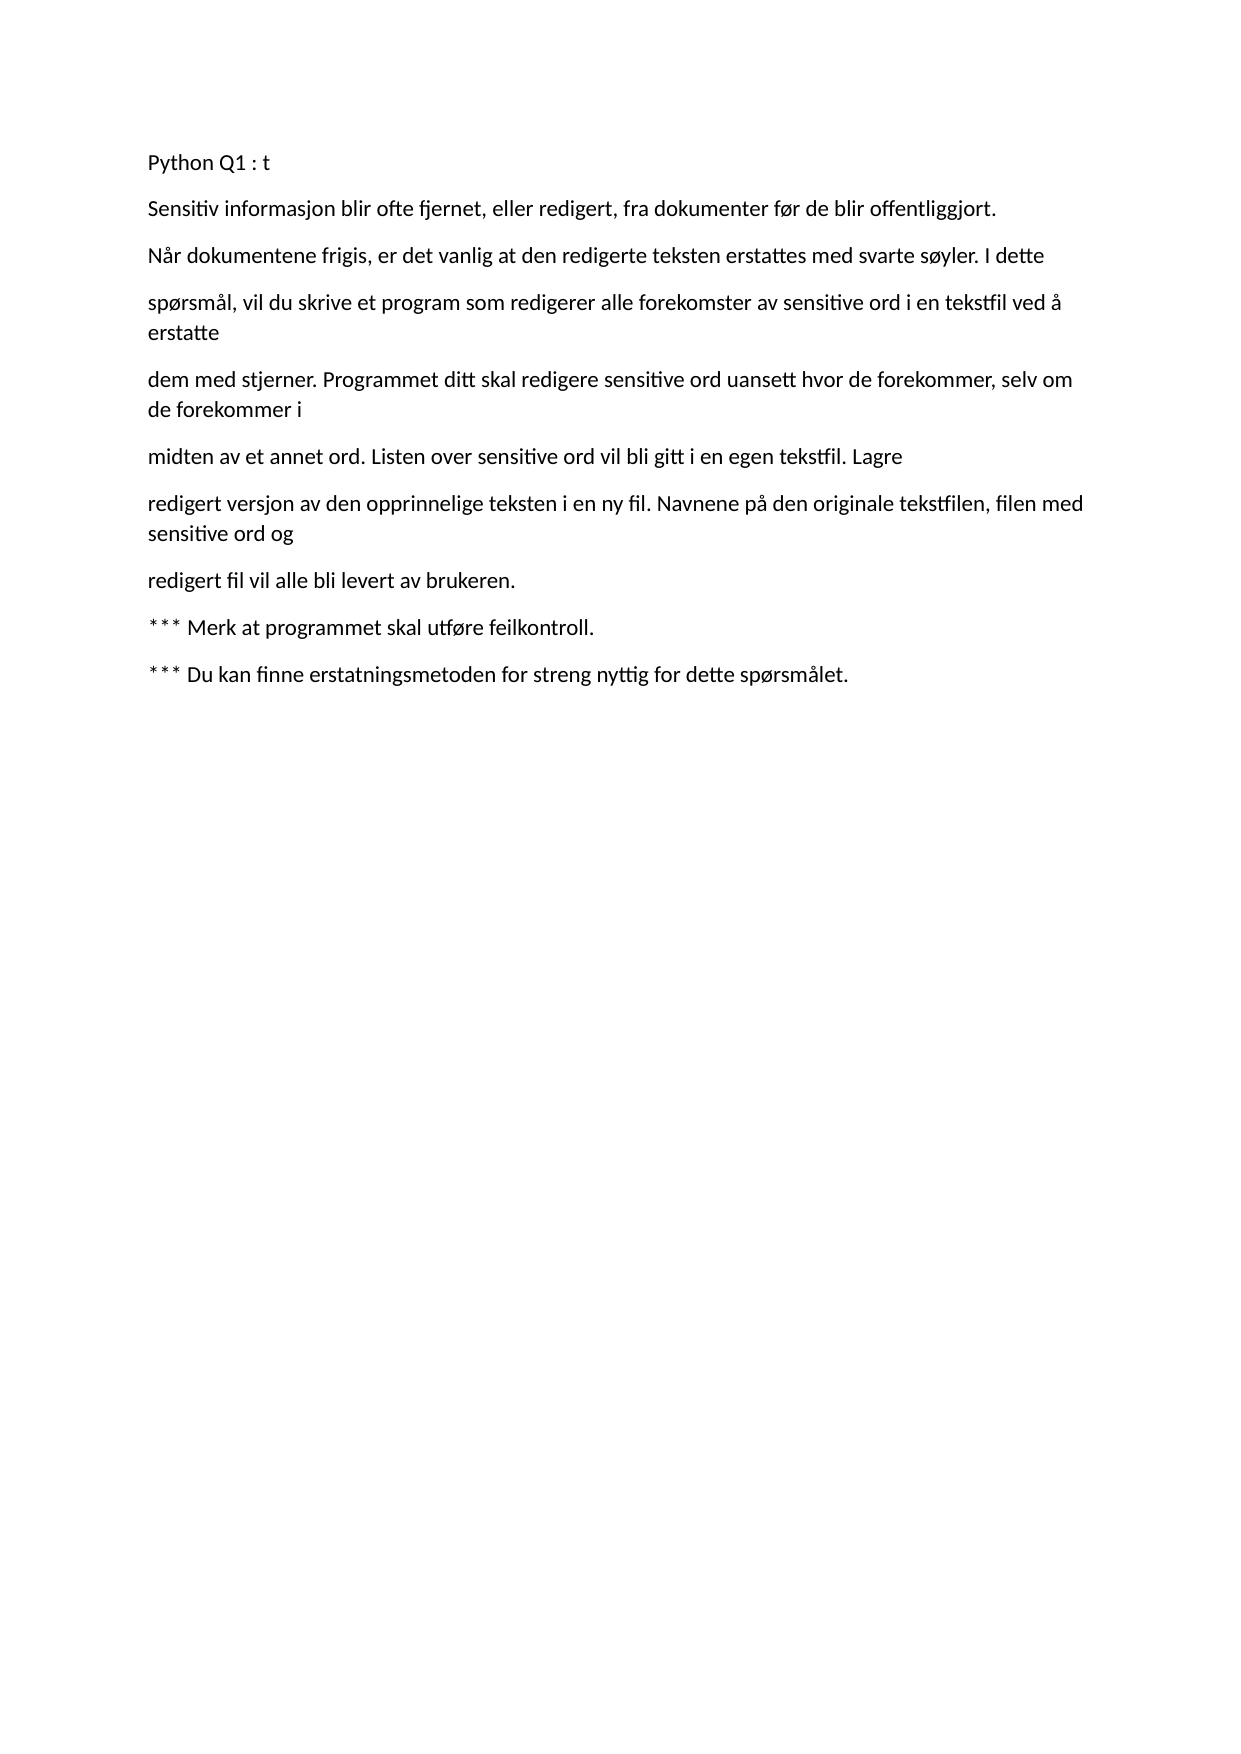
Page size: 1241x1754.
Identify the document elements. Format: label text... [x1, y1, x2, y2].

text dem med stjerner. Programmet ditt skal redigere sensitive ord uansett hvor de forekommer, selv om de forekommer i [148, 365, 1093, 423]
text midten av et annet ord. Listen over sensitive ord vil bli gitt i en egen tekstfil. Lagre [148, 442, 1093, 470]
text Når dokumentene frigis, er det vanlig at den redigerte teksten erstattes med svarte søyler. I dette [148, 241, 1093, 269]
text Python Q1 : t [148, 148, 1093, 176]
text redigert fil vil alle bli levert av brukeren. [148, 566, 1093, 594]
text *** Du kan finne erstatningsmetoden for streng nyttig for dette spørsmålet. [148, 660, 1093, 688]
text spørsmål, vil du skrive et program som redigerer alle forekomster av sensitive ord i en tekstfil ved å erstatte [148, 288, 1093, 346]
text redigert versjon av den opprinnelige teksten i en ny fil. Navnene på den originale tekstfilen, filen med sensitive ord og [148, 489, 1093, 547]
text *** Merk at programmet skal utføre feilkontroll. [148, 613, 1093, 641]
text Sensitiv informasjon blir ofte fjernet, eller redigert, fra dokumenter før de blir offentliggjort. [148, 194, 1093, 222]
